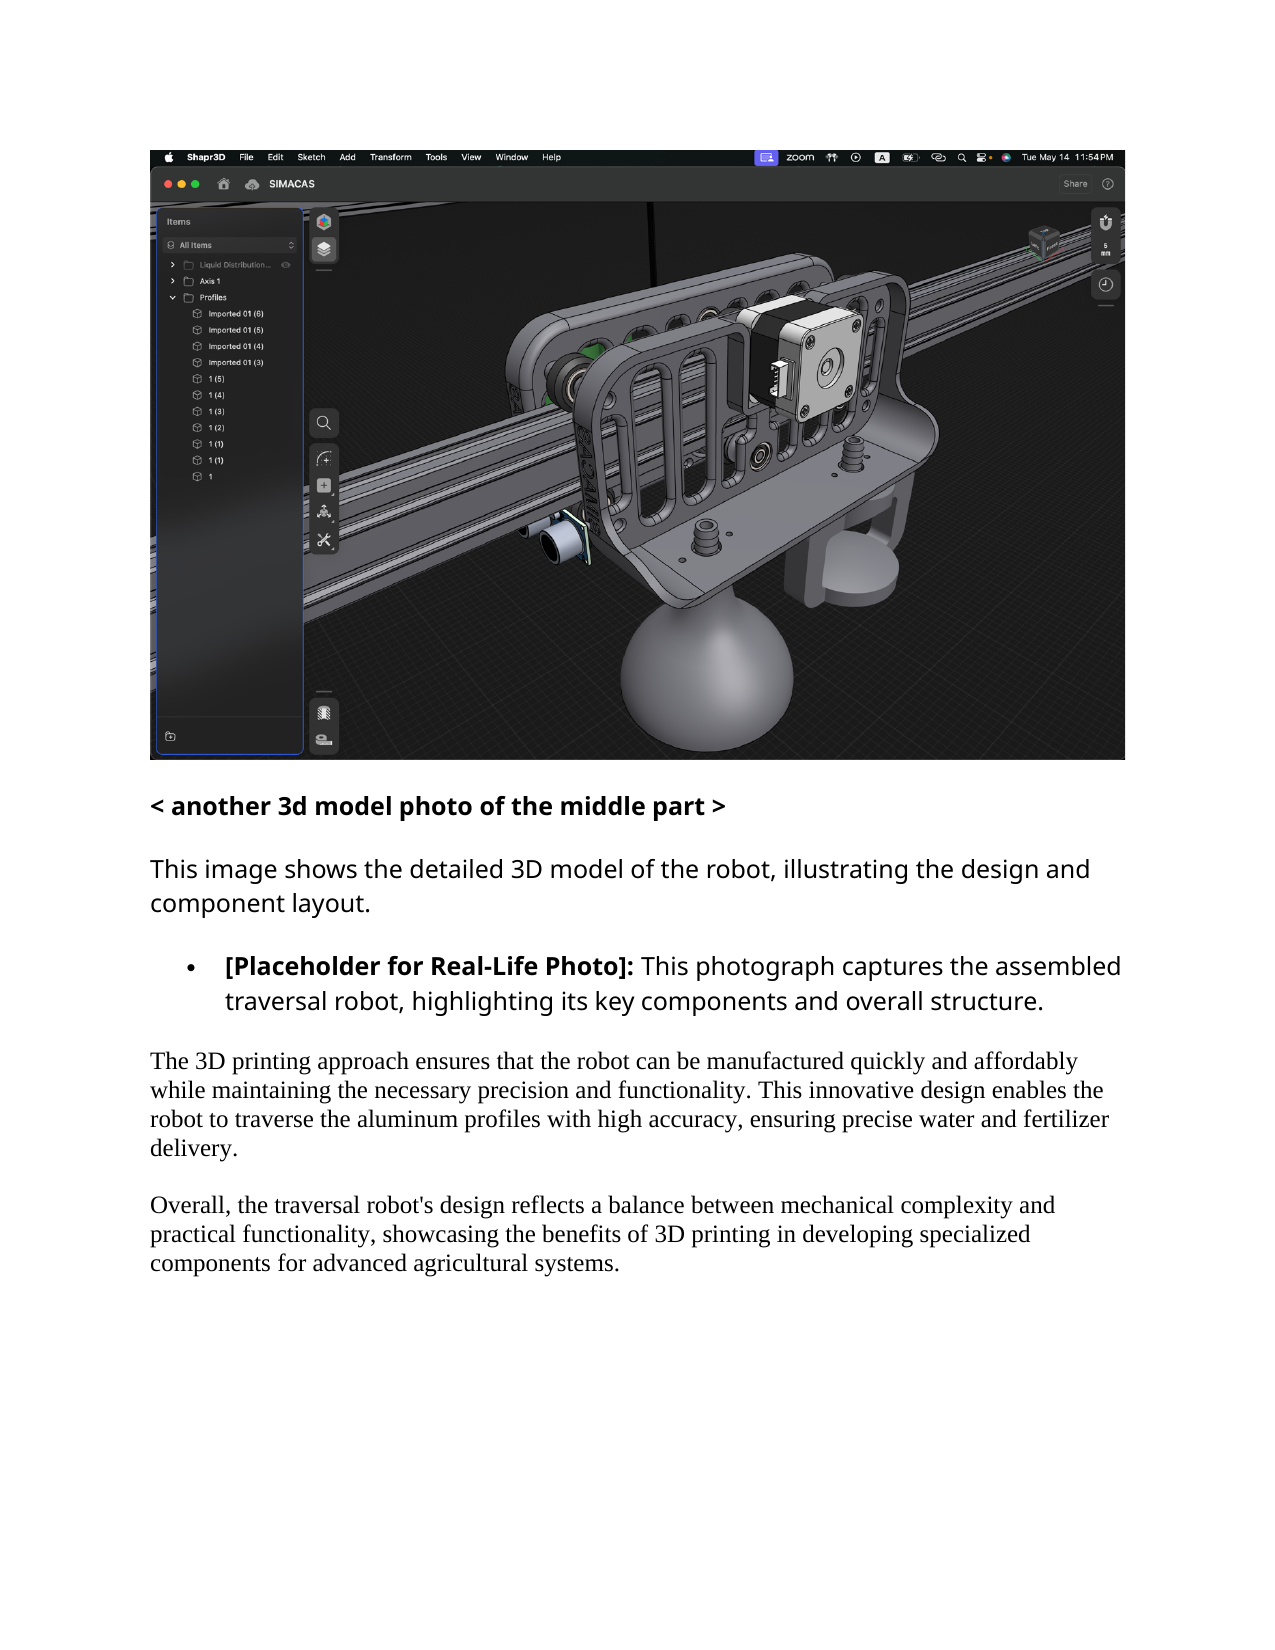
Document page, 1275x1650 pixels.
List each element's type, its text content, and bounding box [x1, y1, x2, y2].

text This image shows the detailed 3D model of the robot, illustrating the design and component layout. [150, 852, 1125, 920]
text Overall, the traversal robot's design reflects a balance between mechanical complexity and practical functionality, showcasing the benefits of 3D printing in developing specialized components for advanced agricultural systems. [150, 1191, 1125, 1277]
text The 3D printing approach ensures that the robot can be manufactured quickly and affordably while maintaining the necessary precision and functionality. This innovative design enables the robot to traverse the aluminum profiles with high accuracy, ensuring precise water and fertilizer delivery. [150, 1046, 1125, 1161]
picture [150, 150, 1125, 760]
text < another 3d model photo of the middle part > [150, 788, 1125, 823]
list [Placeholder for Real-Life Photo]: This photograph captures the assembled traversal robot, highlighting its key components and overall structure. [187, 949, 1125, 1017]
